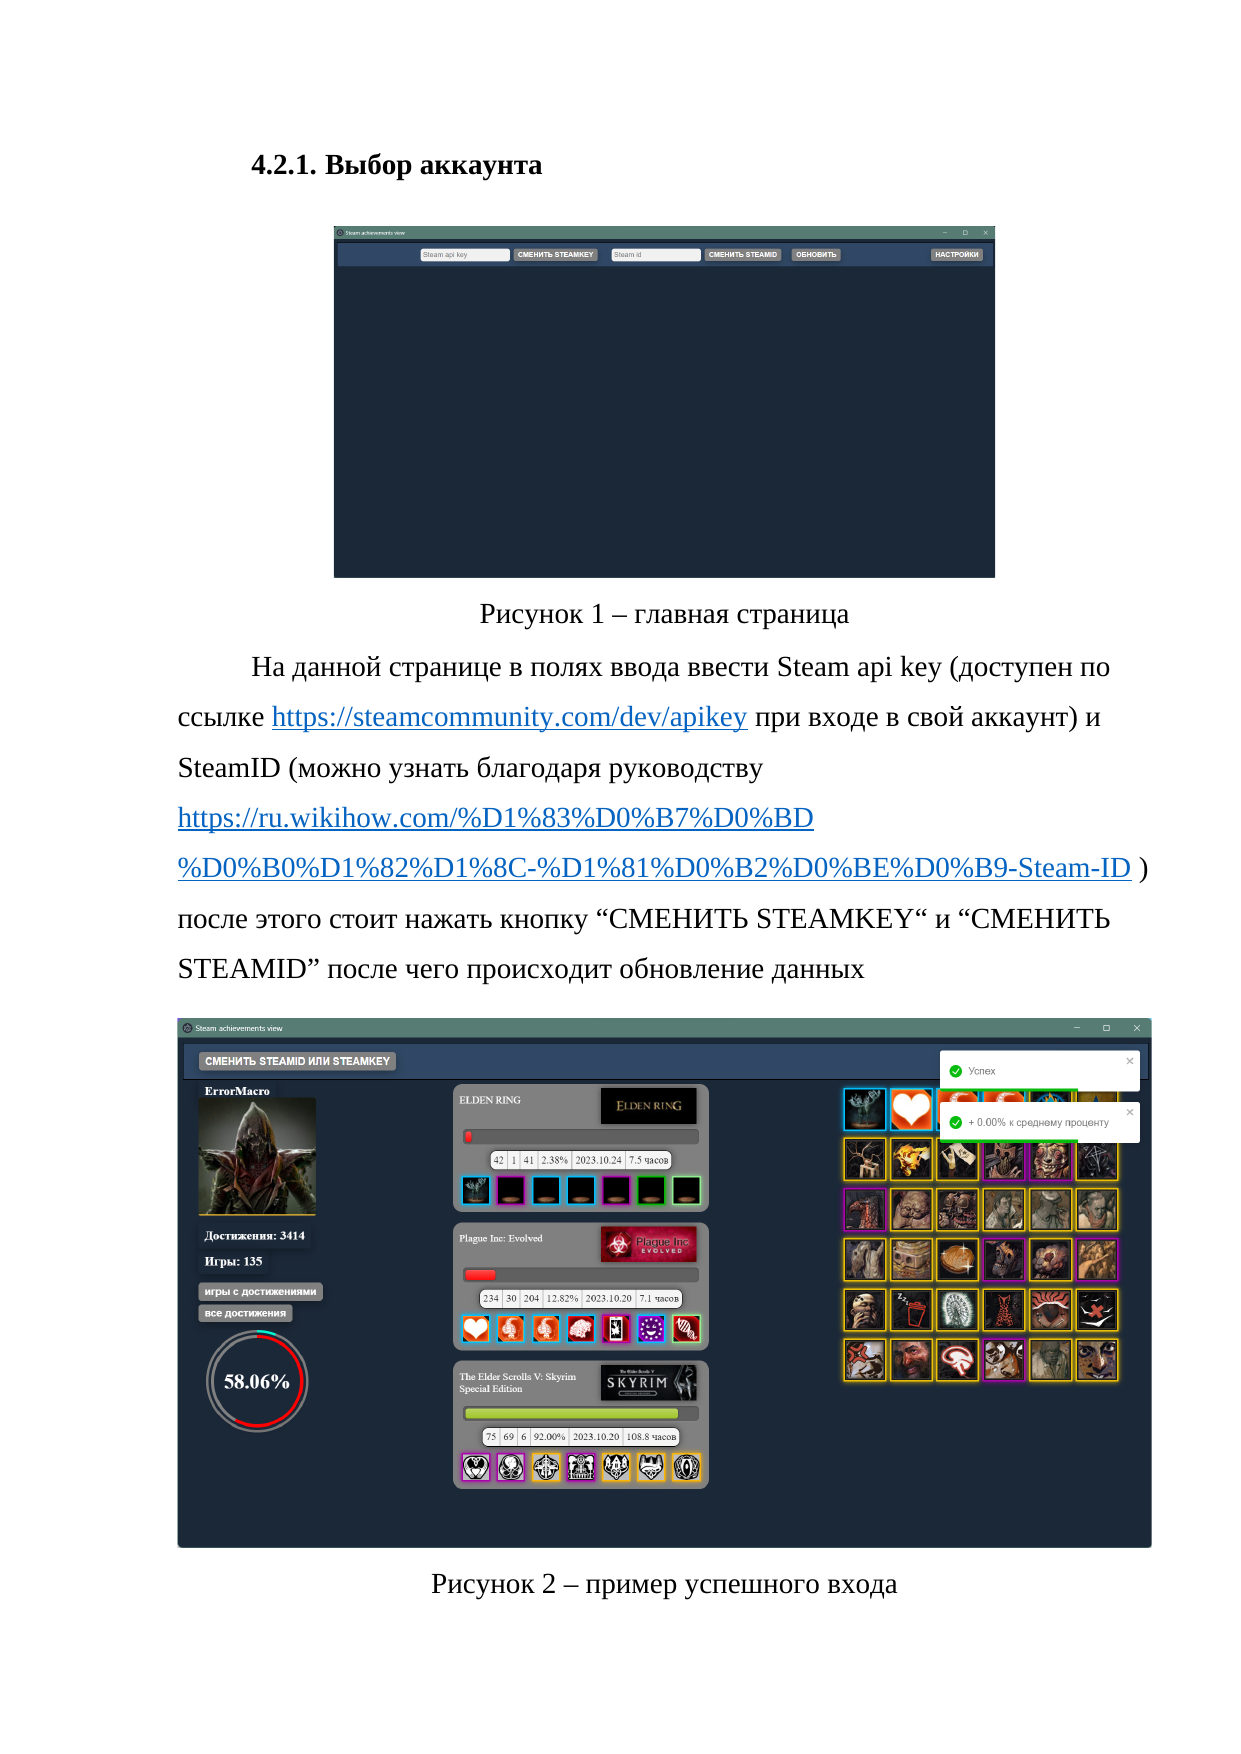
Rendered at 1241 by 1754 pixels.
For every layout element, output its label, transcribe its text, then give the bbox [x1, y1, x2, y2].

subtitle Выбор аккаунта [177, 147, 1152, 181]
picture [333, 226, 996, 578]
text Рисунок 1 – главная страница [177, 596, 1152, 630]
text На данной странице в полях ввода ввести Steam api key (доступен по ссылке https://steamcommunity.com/dev/apikey при входе в свой аккаунт) и SteamID (можно узнать благодаря руководству https://ru.wikihow.com/%D1%83%D0%B7%D0%BD%D0%B0%D1%82%D1%8C-%D1%81%D0%B2%D0%BE%D0%B9-Steam-ID ) после этого стоит нажать кнопку “СМЕНИТЬ STEAMKEY“ и “СМЕНИТЬ STEAMID” после чего происходит обновление данных [177, 649, 1152, 985]
text Рисунок 2 – пример успешного входа [177, 1566, 1152, 1600]
picture [177, 1018, 1152, 1548]
